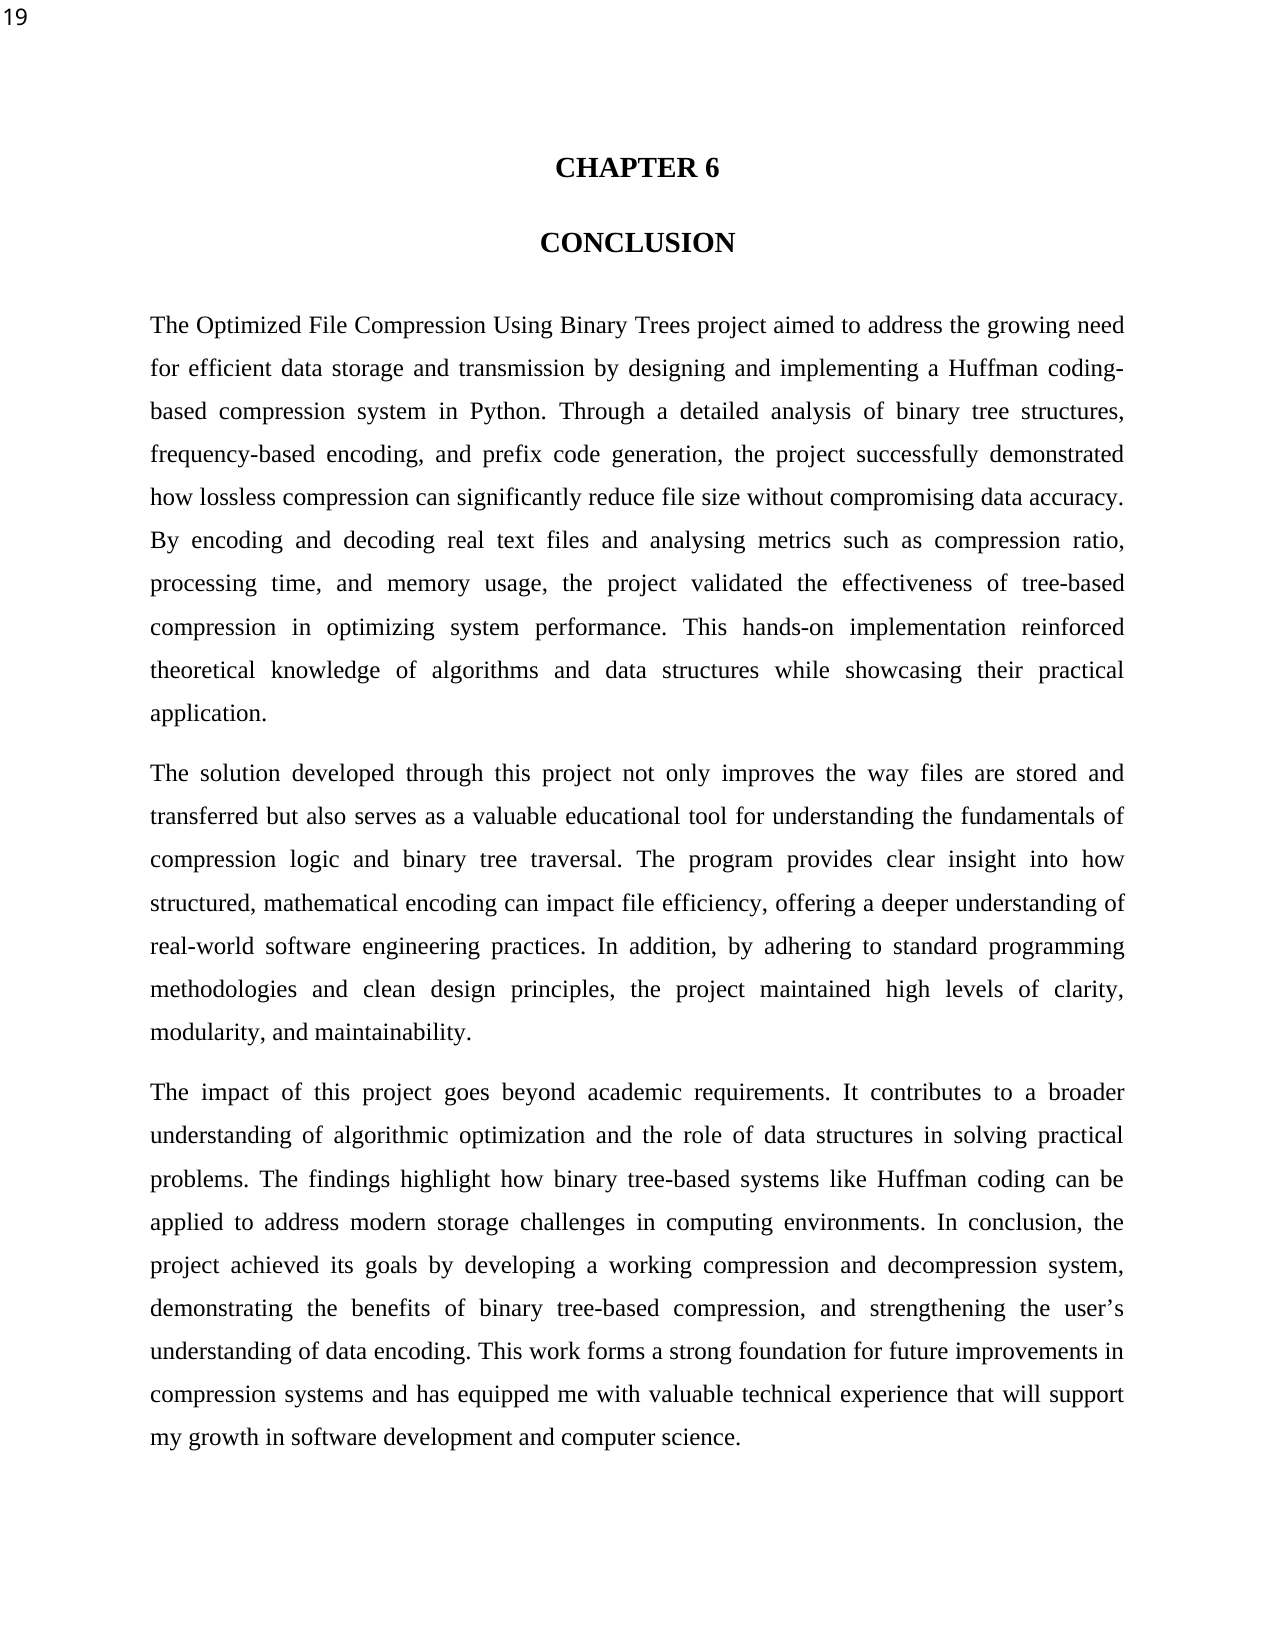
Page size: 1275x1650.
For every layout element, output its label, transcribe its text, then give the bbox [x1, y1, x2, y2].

text The solution developed through this project not only improves the way files are stored and transferred but also serves as a valuable educational tool for understanding the fundamentals of compression logic and binary tree traversal. The program provides clear insight into how structured, mathematical encoding can impact file efficiency, offering a deeper understanding of real-world software engineering practices. In addition, by adhering to standard programming methodologies and clean design principles, the project maintained high levels of clarity, modularity, and maintainability. [150, 758, 1126, 1046]
text CONCLUSION [163, 225, 1112, 259]
subtitle CHAPTER 6 [163, 150, 1113, 183]
text The impact of this project goes beyond academic requirements. It contributes to a broader understanding of algorithmic optimization and the role of data structures in solving practical problems. The findings highlight how binary tree-based systems like Huffman coding can be applied to address modern storage challenges in computing environments. In conclusion, the project achieved its goals by developing a working compression and decompression system, demonstrating the benefits of binary tree-based compression, and strengthening the user’s understanding of data encoding. This work forms a strong foundation for future improvements in compression systems and has equipped me with valuable technical experience that will support my growth in software development and computer science. [150, 1077, 1126, 1451]
text The Optimized File Compression Using Binary Trees project aimed to address the growing need for efficient data storage and transmission by designing and implementing a Huffman coding-based compression system in Python. Through a detailed analysis of binary tree structures, frequency-based encoding, and prefix code generation, the project successfully demonstrated how lossless compression can significantly reduce file size without compromising data accuracy. By encoding and decoding real text files and analysing metrics such as compression ratio, processing time, and memory usage, the project validated the effectiveness of tree-based compression in optimizing system performance. This hands-on implementation reinforced theoretical knowledge of algorithms and data structures while showcasing their practical application. [150, 310, 1126, 727]
